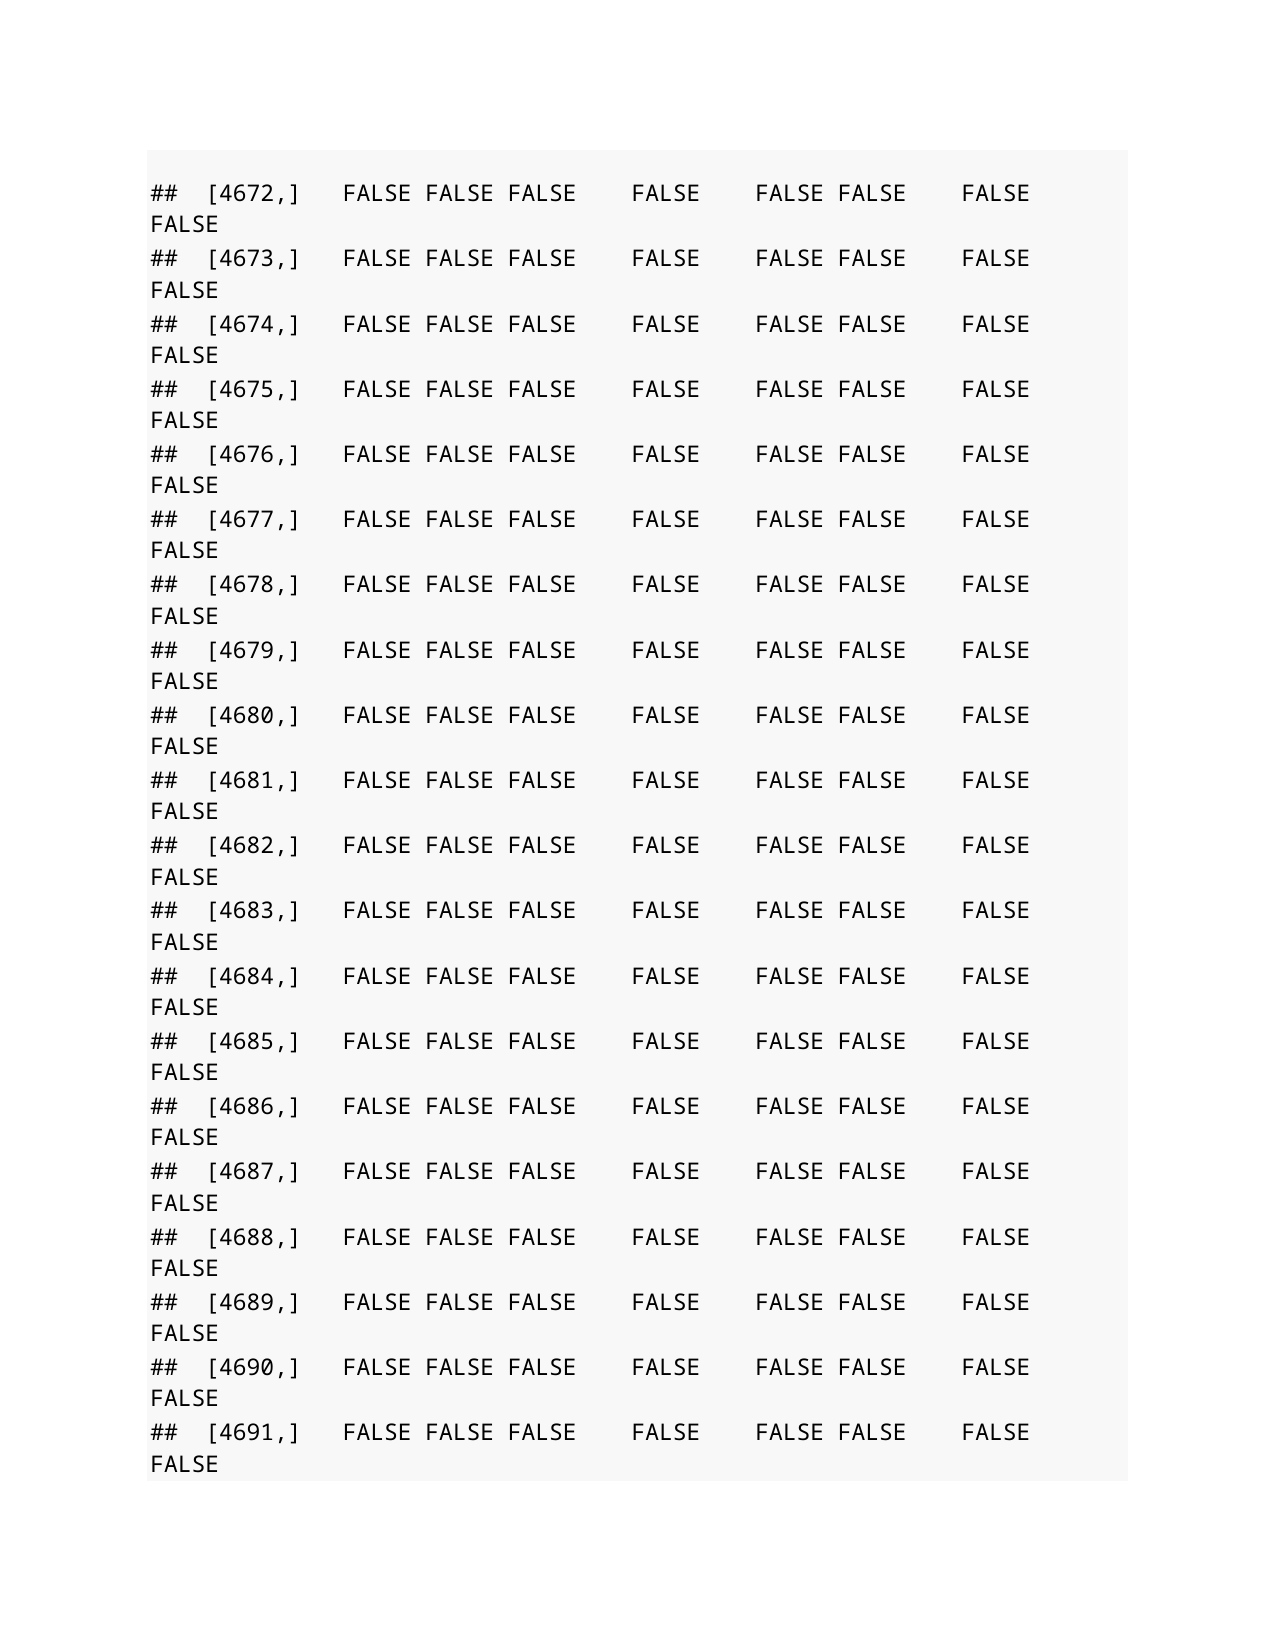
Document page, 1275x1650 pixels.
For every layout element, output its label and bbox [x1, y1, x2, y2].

table_header [147, 150, 1128, 1481]
